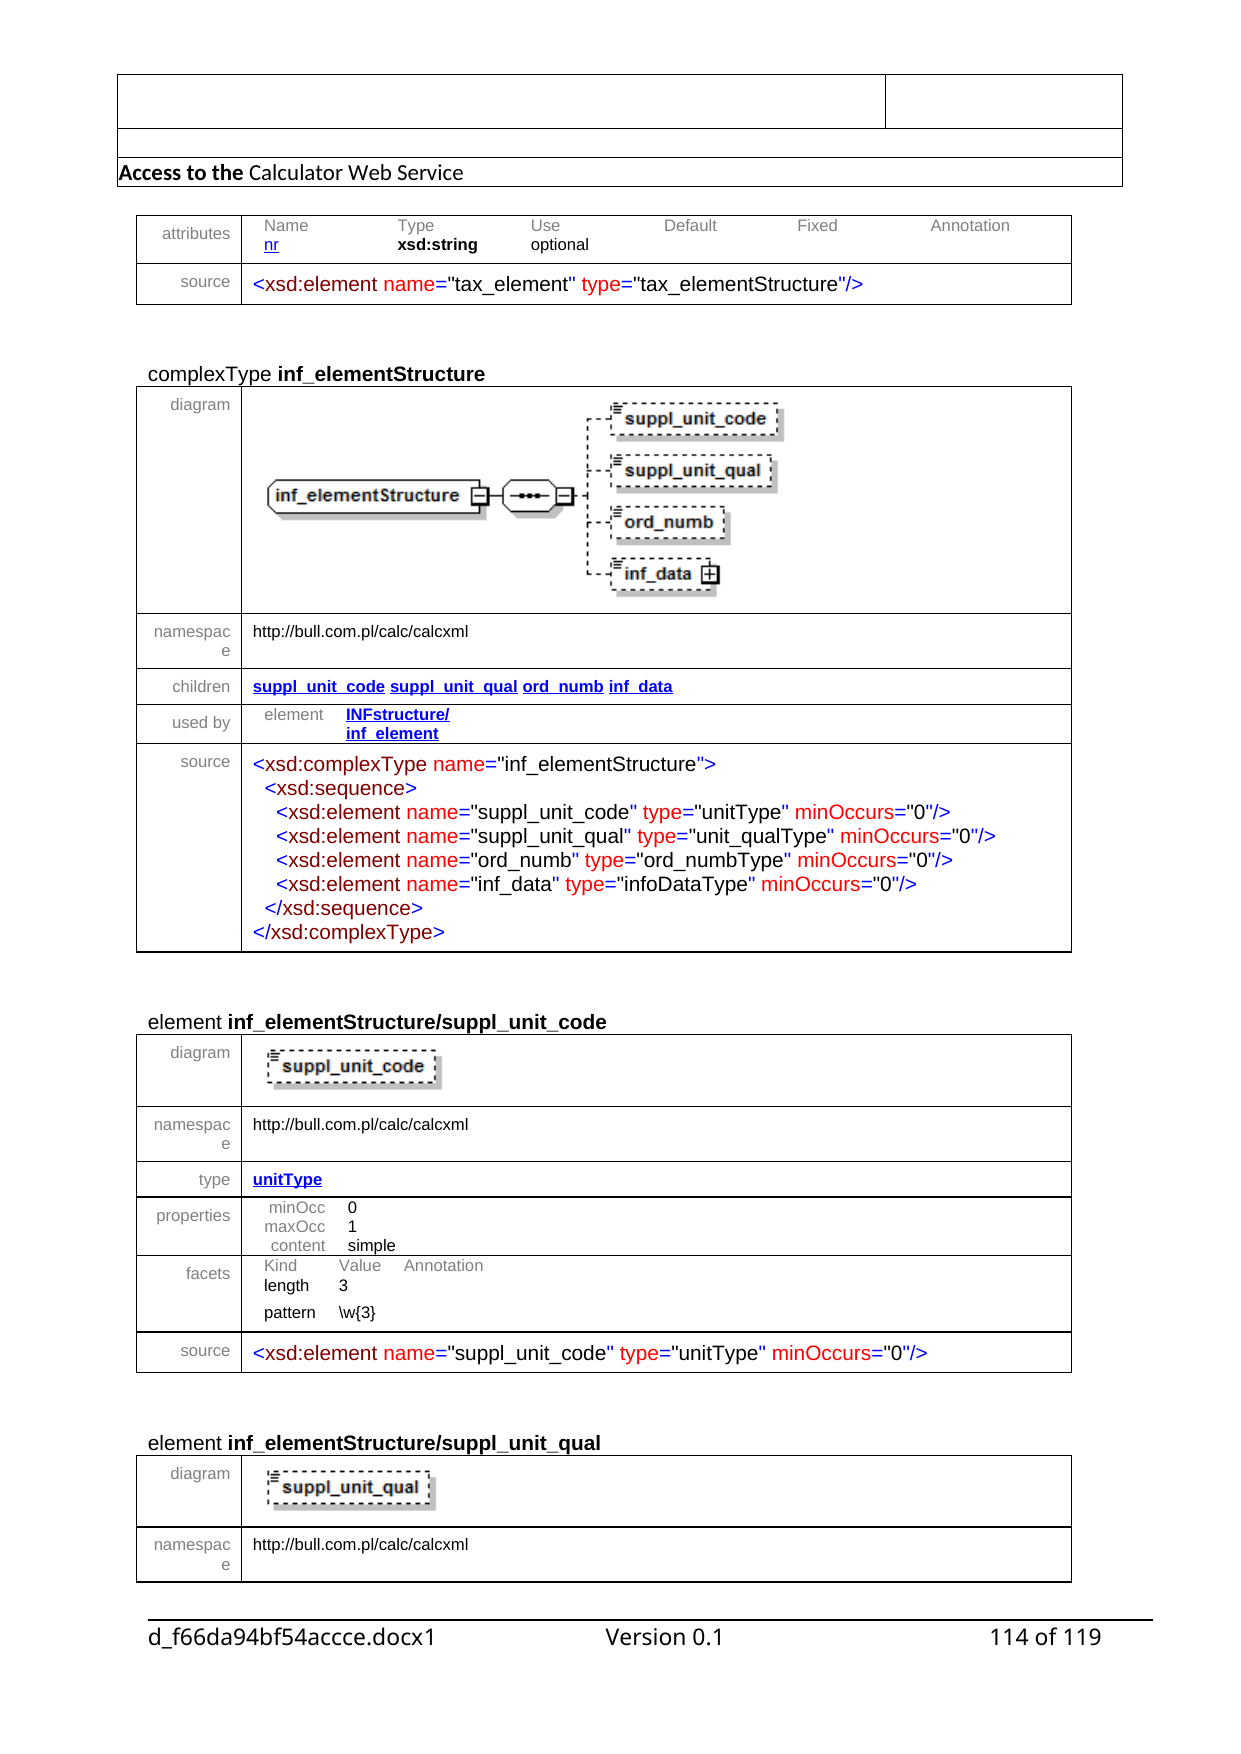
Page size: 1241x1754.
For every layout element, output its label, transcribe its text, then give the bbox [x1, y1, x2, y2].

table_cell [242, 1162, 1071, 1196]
picture [252, 1463, 452, 1519]
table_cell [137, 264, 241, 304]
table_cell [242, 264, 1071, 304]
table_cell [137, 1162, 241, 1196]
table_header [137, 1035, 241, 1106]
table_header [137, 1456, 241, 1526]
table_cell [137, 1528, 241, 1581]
text complexType inf_elementStructure [148, 362, 1093, 386]
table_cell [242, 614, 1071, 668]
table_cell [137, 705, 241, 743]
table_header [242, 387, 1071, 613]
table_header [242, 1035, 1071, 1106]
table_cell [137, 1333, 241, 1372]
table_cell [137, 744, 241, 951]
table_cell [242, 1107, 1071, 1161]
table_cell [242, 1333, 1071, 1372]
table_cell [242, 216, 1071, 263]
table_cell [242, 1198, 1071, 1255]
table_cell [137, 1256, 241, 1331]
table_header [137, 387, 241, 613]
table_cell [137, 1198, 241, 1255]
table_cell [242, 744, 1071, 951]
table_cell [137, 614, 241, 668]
text element inf_elementStructure/suppl_unit_qual [148, 1431, 1093, 1454]
text element inf_elementStructure/suppl_unit_code [148, 1010, 1093, 1034]
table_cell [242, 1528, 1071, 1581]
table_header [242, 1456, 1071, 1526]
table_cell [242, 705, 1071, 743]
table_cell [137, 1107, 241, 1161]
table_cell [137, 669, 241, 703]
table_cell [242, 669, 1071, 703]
picture [252, 395, 800, 605]
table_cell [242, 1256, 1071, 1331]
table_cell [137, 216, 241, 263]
picture [252, 1042, 458, 1098]
